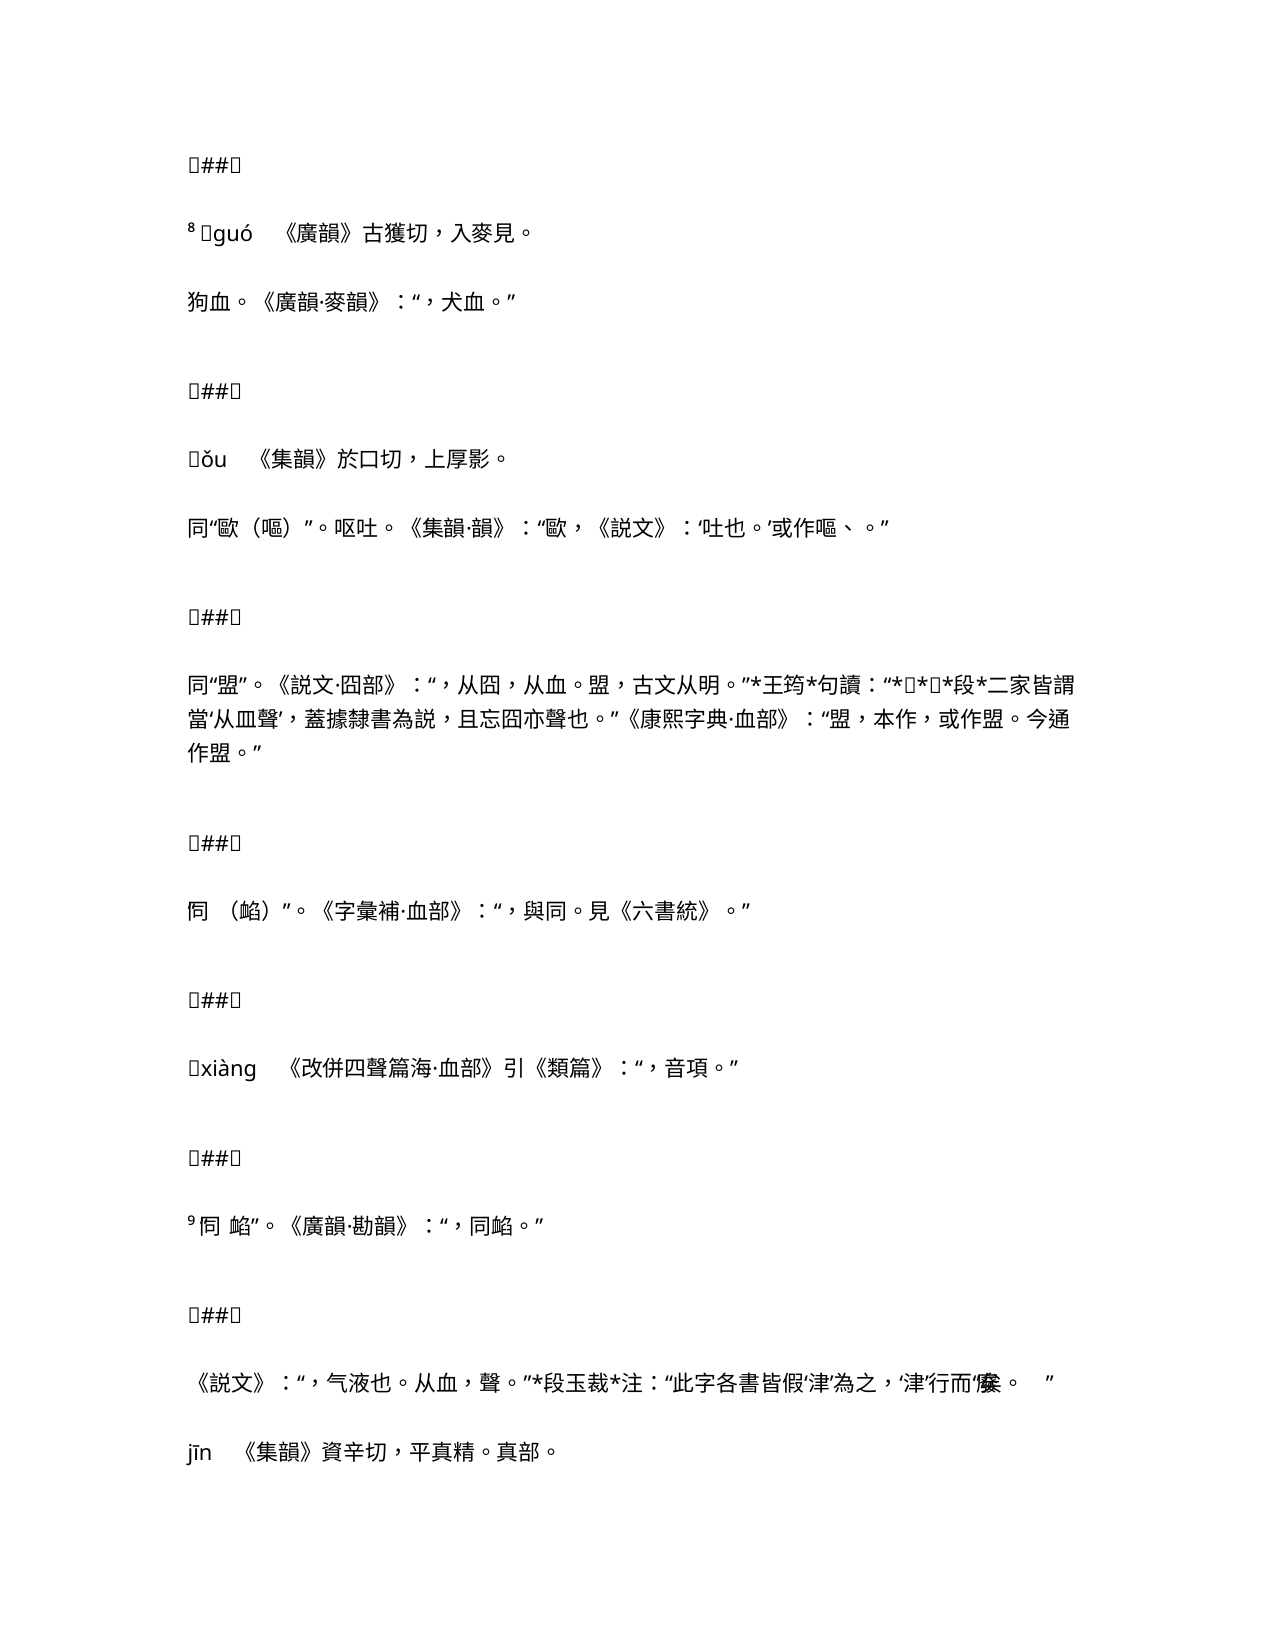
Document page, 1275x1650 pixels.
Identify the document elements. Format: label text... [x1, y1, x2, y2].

text 𧖼##𧖼 𧖼ǒu 《集韻》於口切，上厚影。 同“歐（嘔）”。呕吐。《集韻·𠪋韻》：“歐，《説文》：‘吐也。’或作嘔、𧖼。” [187, 376, 1087, 576]
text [187, 1300, 1087, 1466]
text 𧖻##𧖻 ⁸𧖻guó 《廣韻》古獲切，入麥見。 狗血。《廣韻·麥韻》：“𧖻，犬血。” [187, 150, 1087, 351]
text 𧖽##𧖽 同“盟”。《説文·囧部》：“𧖸，从囧，从血。盟，古文从明。”*王筠*句讀：“*桂*、*段*二家皆謂當‘从皿聲’，蓋據隸書為説，且忘囧亦聲也。”《康熙字典·血部》：“盟，本作𧖸，或作盟。今通作盟。” [187, 602, 1087, 802]
text 𧖾##𧖾 𧖾同“𧗀（䘓）”。《字彙補·血部》：“𧖾，與𧗀同。見《六書統》。” [187, 827, 1087, 960]
text 𧗀##𧗀 ⁹𧗀同“䘓”。《廣韻·勘韻》：“𧗀，同䘓。” [187, 1142, 1087, 1275]
text 𧖿##𧖿 𧖿xiàng 《改併四聲篇海·血部》引《類篇》：“𧖿，音項。” [187, 985, 1087, 1117]
